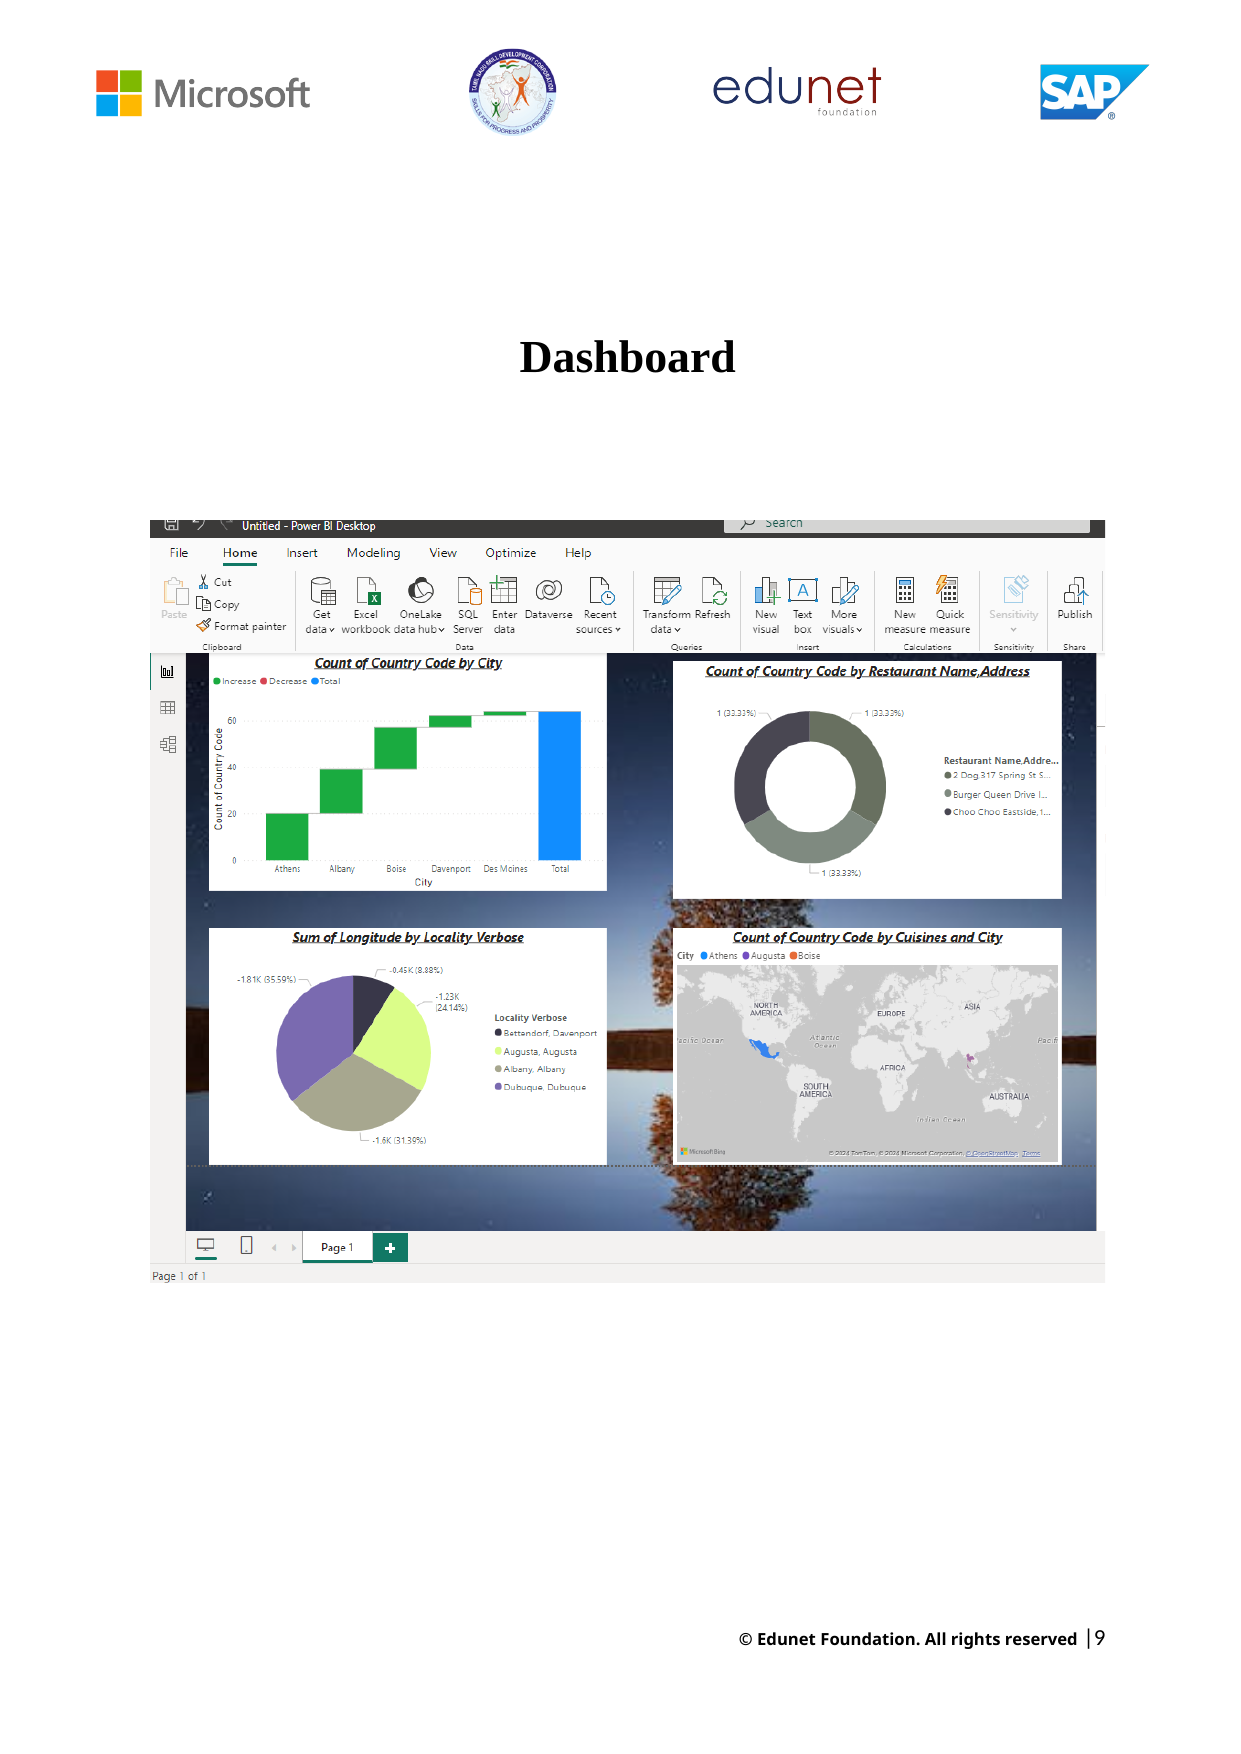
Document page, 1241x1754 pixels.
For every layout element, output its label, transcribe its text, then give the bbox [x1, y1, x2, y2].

picture [150, 520, 1106, 1283]
picture [466, 45, 558, 137]
text Dashboard [150, 329, 1105, 382]
picture [1039, 63, 1151, 121]
picture [91, 65, 316, 121]
picture [706, 60, 889, 122]
